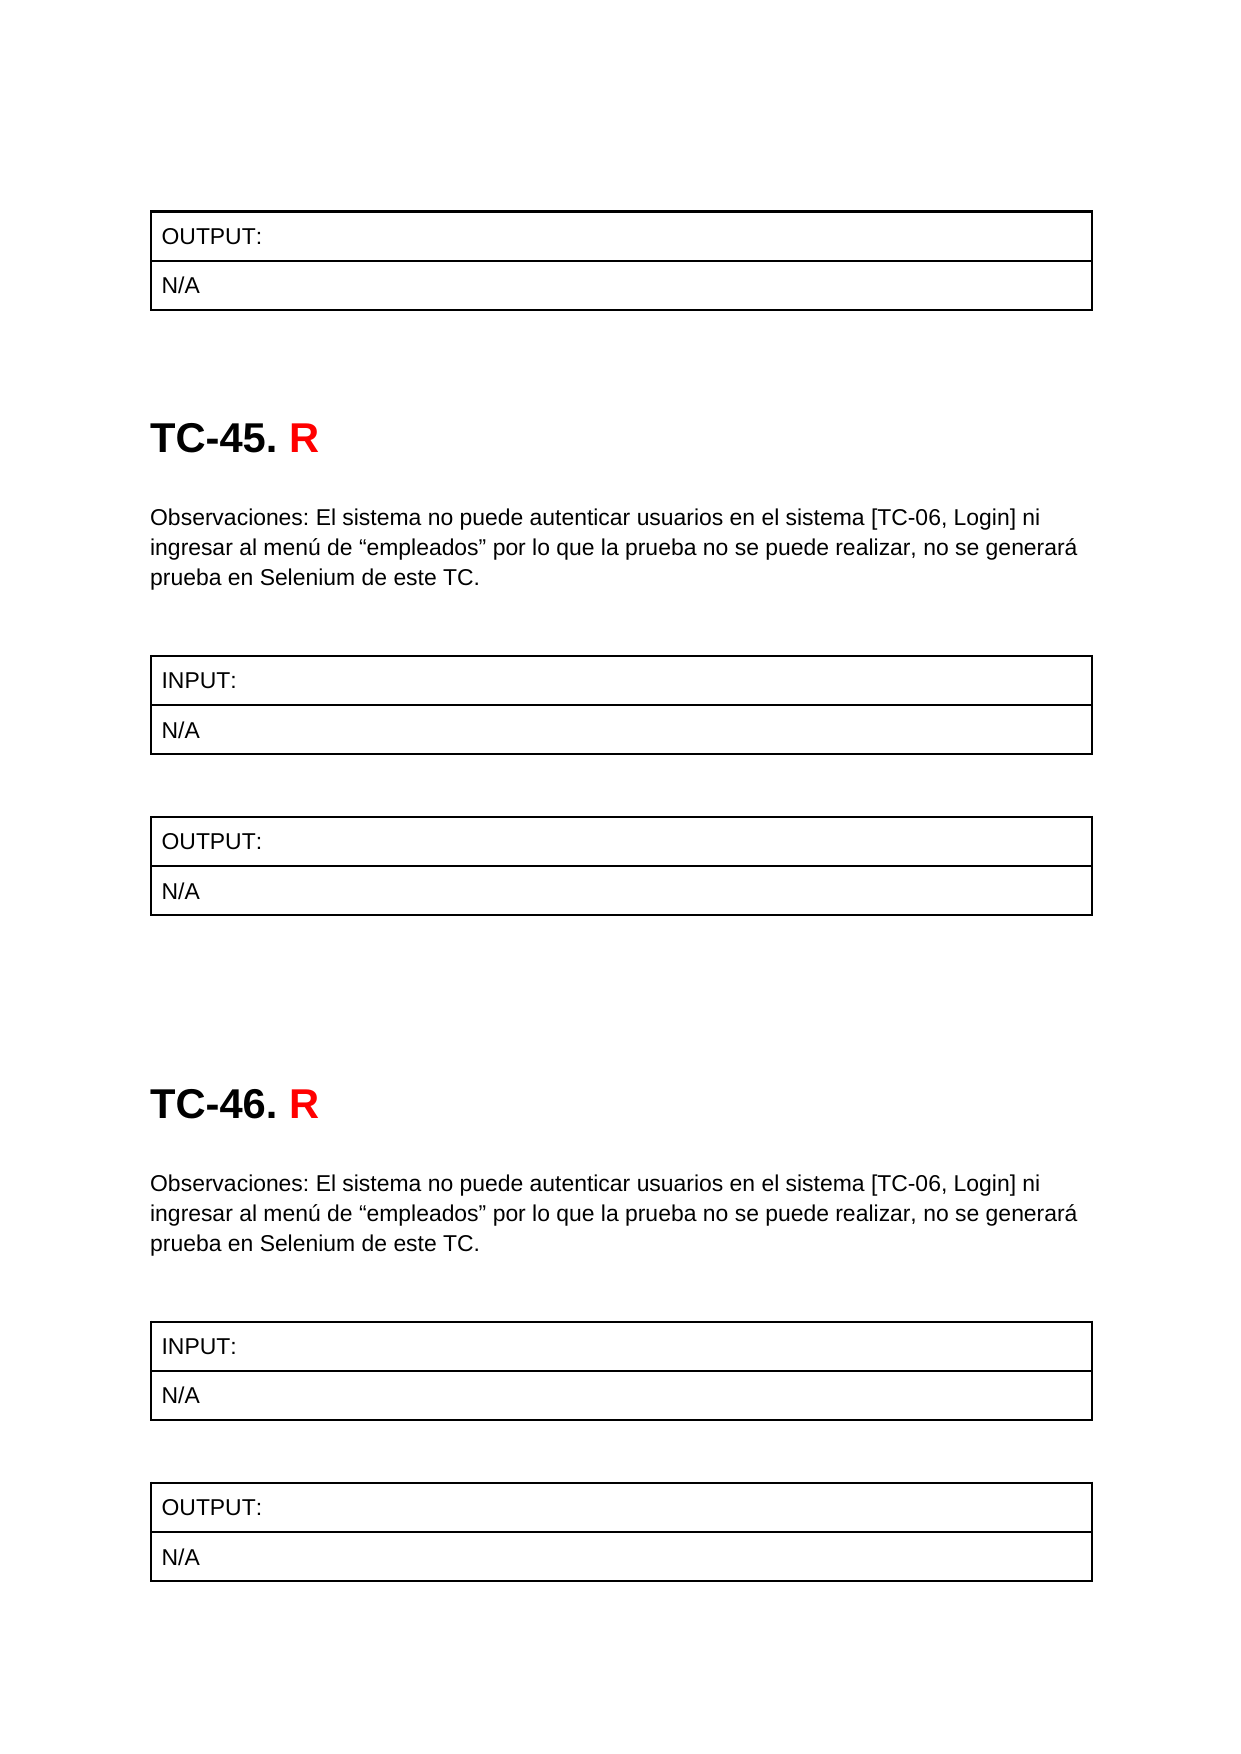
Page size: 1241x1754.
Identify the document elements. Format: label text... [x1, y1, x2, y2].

table_cell N/A [152, 1533, 1091, 1580]
subtitle TC-45. R [150, 413, 1090, 461]
subtitle TC-46. R [150, 1079, 1090, 1127]
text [150, 504, 1090, 591]
table_cell N/A [152, 1372, 1091, 1419]
table_cell N/A [152, 706, 1091, 753]
table_cell N/A [152, 867, 1091, 914]
table_header OUTPUT: [152, 213, 1091, 260]
table_header OUTPUT: [152, 818, 1091, 865]
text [150, 1169, 1090, 1256]
table_cell N/A [152, 262, 1091, 309]
table_header INPUT: [152, 1323, 1091, 1370]
table_header OUTPUT: [152, 1484, 1091, 1531]
table_header INPUT: [152, 657, 1091, 704]
